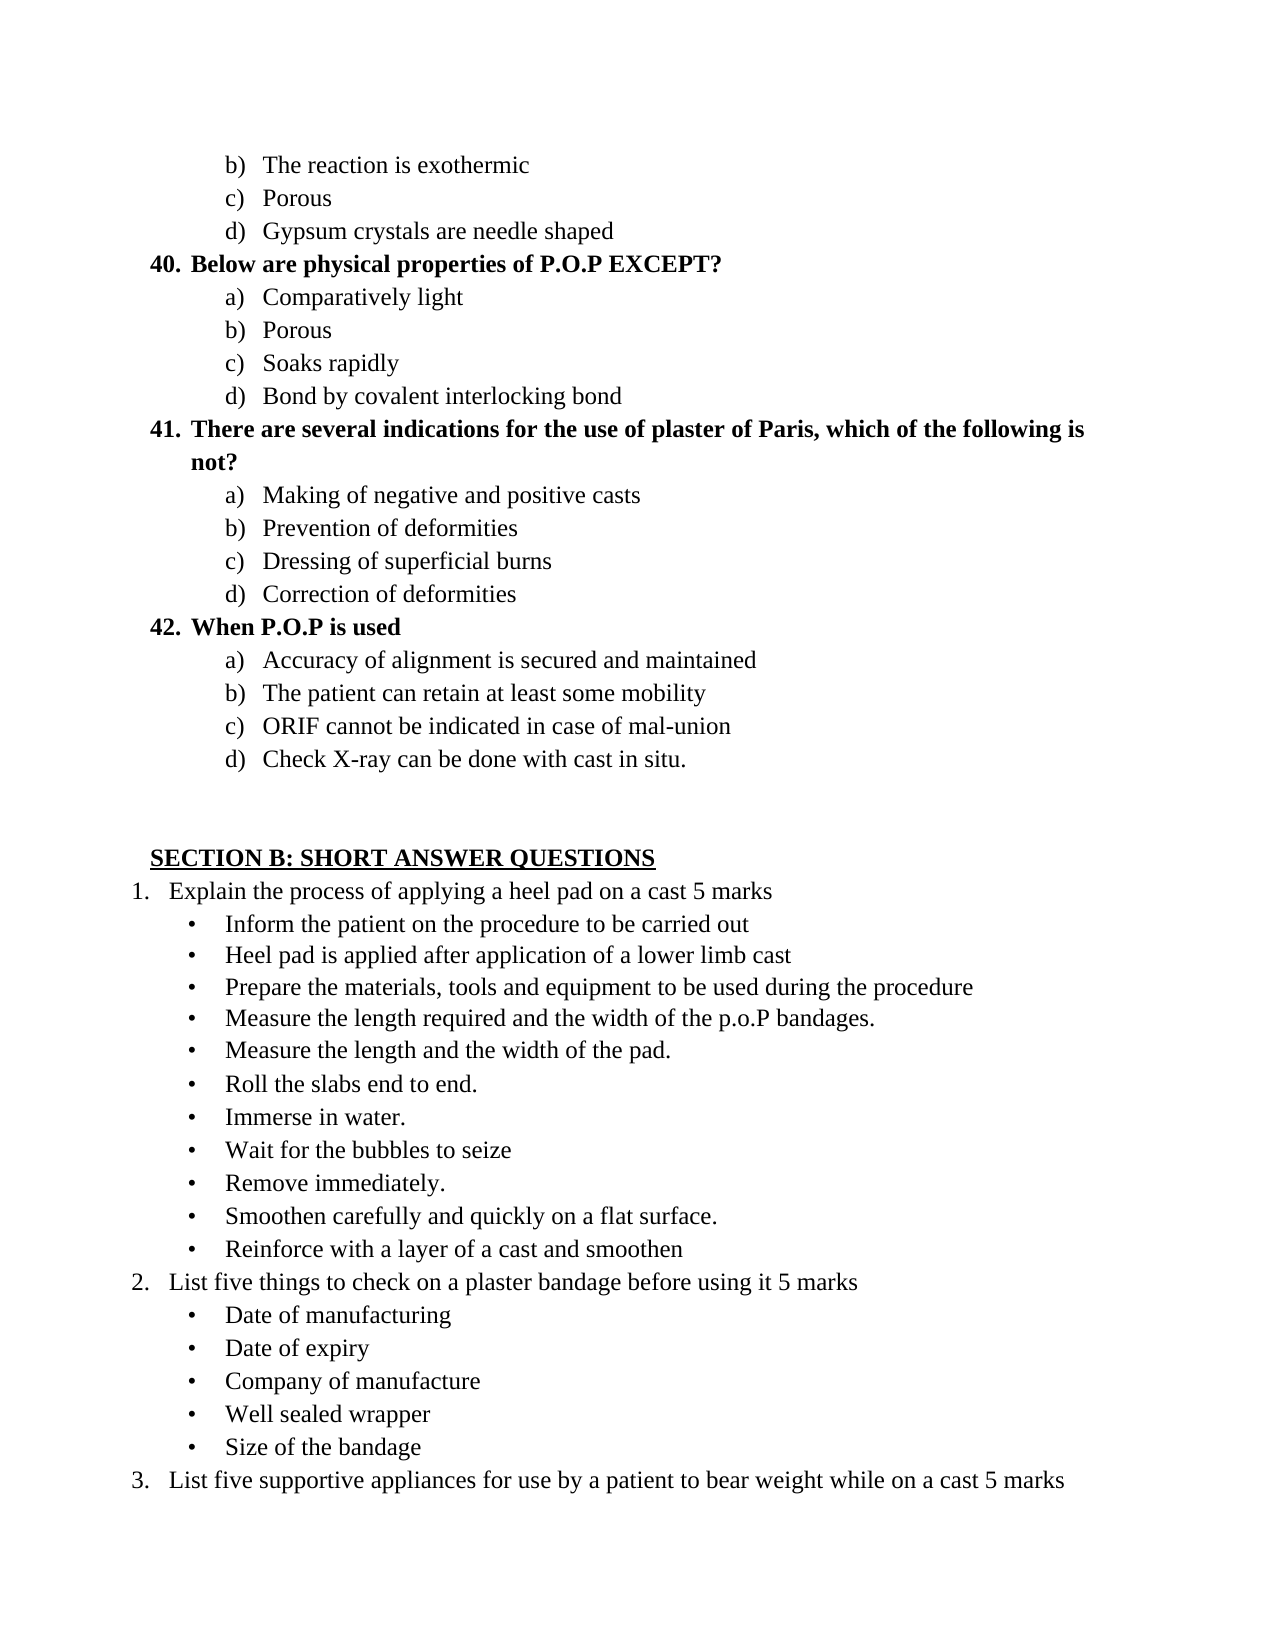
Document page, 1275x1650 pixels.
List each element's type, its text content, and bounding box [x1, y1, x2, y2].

list Measure the length and the width of the pad. [187, 1036, 1125, 1064]
text SECTION B: SHORT ANSWER QUESTIONS [150, 843, 1125, 872]
list Measure the length required and the width of the p.o.P bandages. [187, 1003, 1125, 1031]
list Explain the process of applying a heel pad on a cast 5 marks [131, 876, 1125, 905]
list Immerse in water. [187, 1102, 1125, 1130]
list Correction of deformities [225, 579, 1125, 608]
list Comparatively light [225, 282, 1125, 311]
list Soaks rapidly [225, 348, 1125, 377]
list Below are physical properties of P.O.P EXCEPT? [150, 249, 1125, 278]
list Prevention of deformities [225, 513, 1125, 542]
list When P.O.P is used [150, 612, 1125, 641]
list Reinforce with a layer of a cast and smoothen [187, 1234, 1125, 1262]
list Prepare the materials, tools and equipment to be used during the procedure [187, 972, 1125, 1000]
list The patient can retain at least some mobility [225, 678, 1125, 707]
list Porous [225, 183, 1125, 212]
list Date of manufacturing [187, 1300, 1125, 1328]
list The reaction is exothermic [225, 150, 1125, 179]
list Porous [225, 315, 1125, 344]
list ORIF cannot be indicated in case of mal-union [225, 711, 1125, 740]
list Making of negative and positive casts [225, 480, 1125, 509]
list Gypsum crystals are needle shaped [225, 216, 1125, 245]
list Dressing of superficial burns [225, 546, 1125, 575]
list Wait for the bubbles to seize [187, 1135, 1125, 1163]
list Well sealed wrapper [187, 1399, 1125, 1428]
list Roll the slabs end to end. [187, 1069, 1125, 1097]
list Bond by covalent interlocking bond [225, 381, 1125, 410]
list Check X-ray can be done with cast in situ. [225, 744, 1125, 773]
list Inform the patient on the procedure to be carried out [187, 909, 1125, 938]
list List five supportive appliances for use by a patient to bear weight while on a cast 5 marks [131, 1465, 1125, 1494]
list Size of the bandage [187, 1432, 1125, 1461]
list There are several indications for the use of plaster of Paris, which of the following is not? [150, 414, 1125, 476]
list Accuracy of alignment is secured and maintained [225, 645, 1125, 674]
list List five things to check on a plaster bandage before using it 5 marks [131, 1267, 1125, 1296]
list Heel pad is applied after application of a lower limb cast [187, 941, 1125, 969]
list Smoothen carefully and quickly on a flat surface. [187, 1201, 1125, 1229]
list Company of manufacture [187, 1366, 1125, 1394]
list Remove immediately. [187, 1168, 1125, 1196]
list Date of expiry [187, 1333, 1125, 1362]
